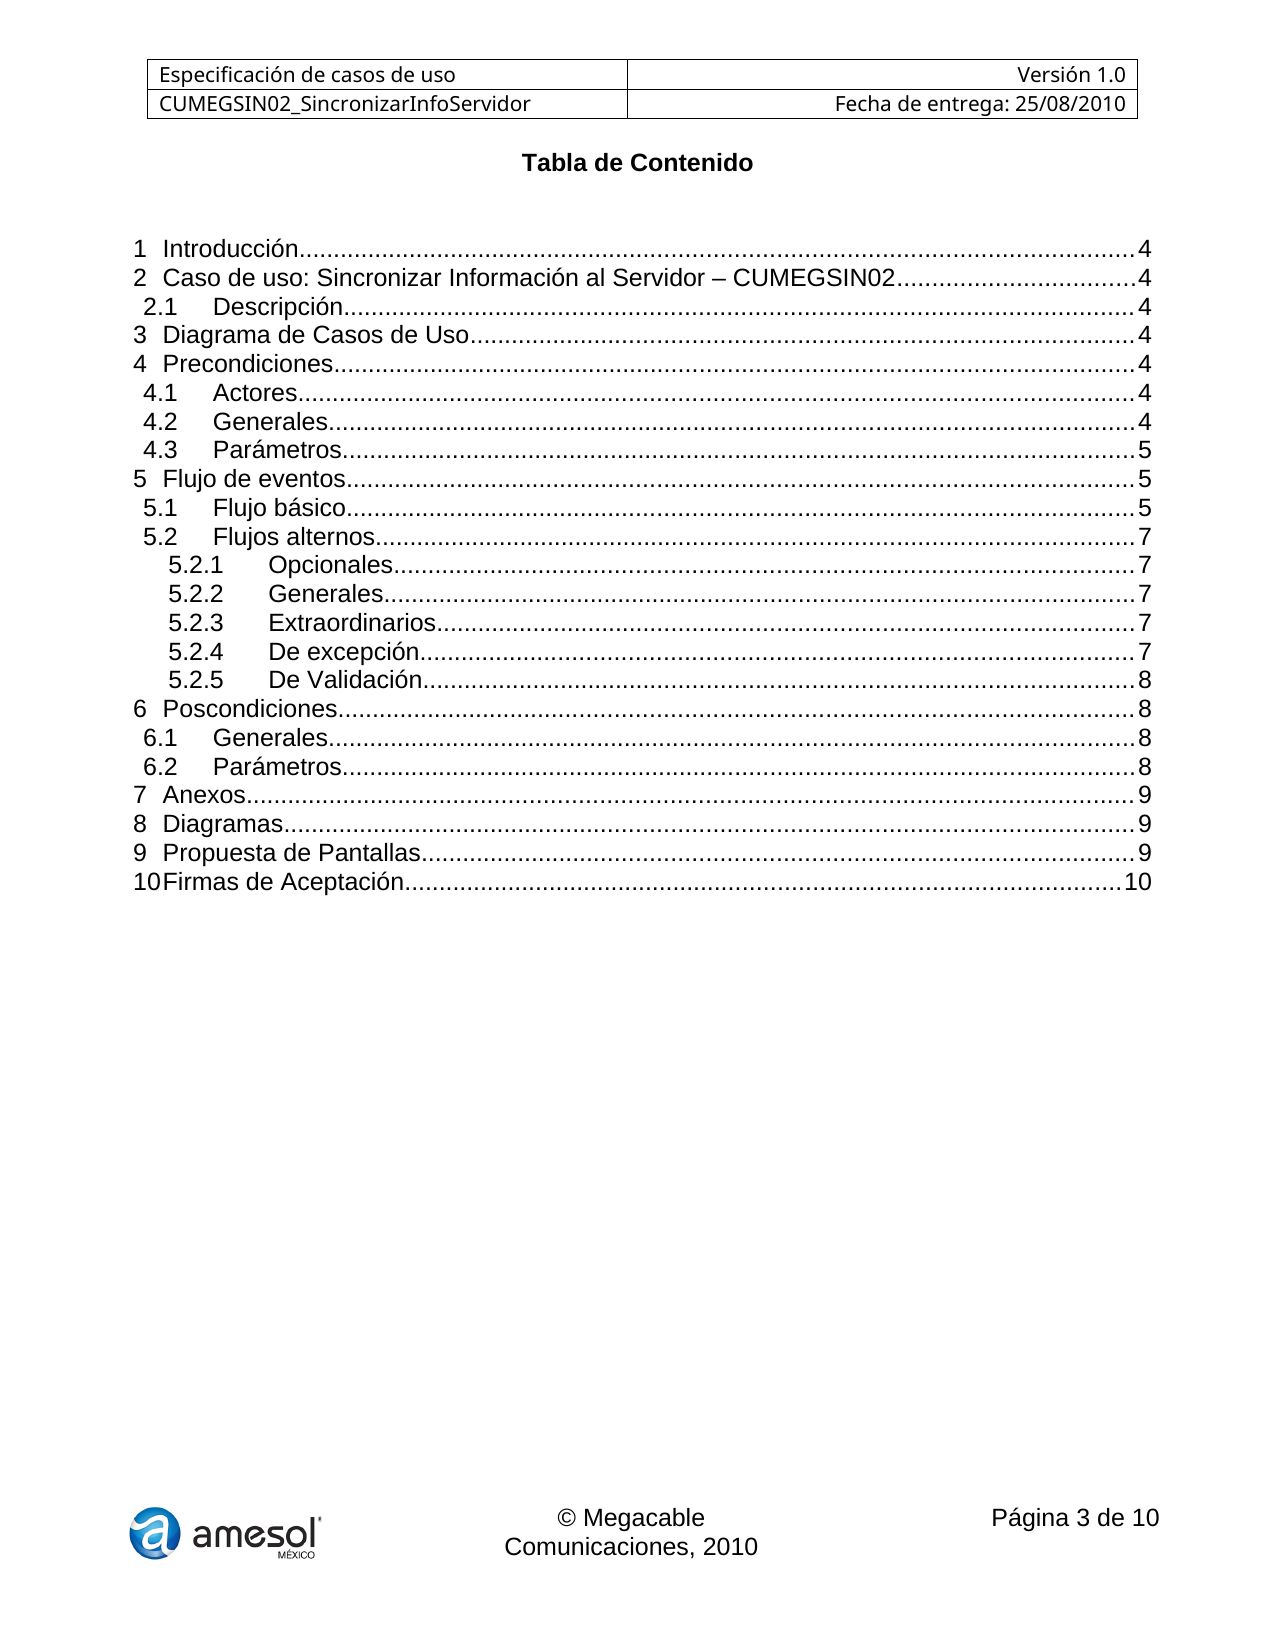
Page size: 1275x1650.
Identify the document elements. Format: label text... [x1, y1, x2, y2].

title Tabla de Contenido [118, 148, 1157, 177]
text 5.1 Flujo básico 5 [143, 493, 1157, 522]
text 5.2.4 De excepción 7 [168, 637, 1157, 665]
text 5.2.1 Opcionales 7 [168, 550, 1157, 579]
text 4.2 Generales 4 [143, 407, 1157, 435]
text 5.2.3 Extraordinarios 7 [168, 608, 1157, 637]
text 3 Diagrama de Casos de Uso 4 [133, 320, 1157, 349]
text 4.1 Actores 4 [143, 378, 1157, 407]
text 4.3 Parámetros 5 [143, 435, 1157, 464]
text 5.2.5 De Validación 8 [168, 665, 1157, 694]
text 5.2 Flujos alternos 7 [143, 522, 1157, 550]
text 2.1 Descripción 4 [143, 292, 1157, 320]
text 6.1 Generales 8 [143, 723, 1157, 752]
text 5.2.2 Generales 7 [168, 579, 1157, 608]
text 7 Anexos 9 [133, 780, 1157, 809]
picture [118, 1502, 322, 1563]
text 1 Introducción 4 [133, 234, 1157, 263]
text 10 Firmas de Aceptación 10 [133, 867, 1157, 895]
text 6 Poscondiciones 8 [133, 694, 1157, 723]
text 9 Propuesta de Pantallas 9 [133, 838, 1157, 867]
text 5 Flujo de eventos 5 [133, 464, 1157, 493]
text 8 Diagramas 9 [133, 809, 1157, 838]
text 4 Precondiciones 4 [133, 349, 1157, 378]
text 2 Caso de uso: Sincronizar Información al Servidor – CUMEGSIN02 4 [133, 263, 1157, 292]
text 6.2 Parámetros 8 [143, 752, 1157, 780]
